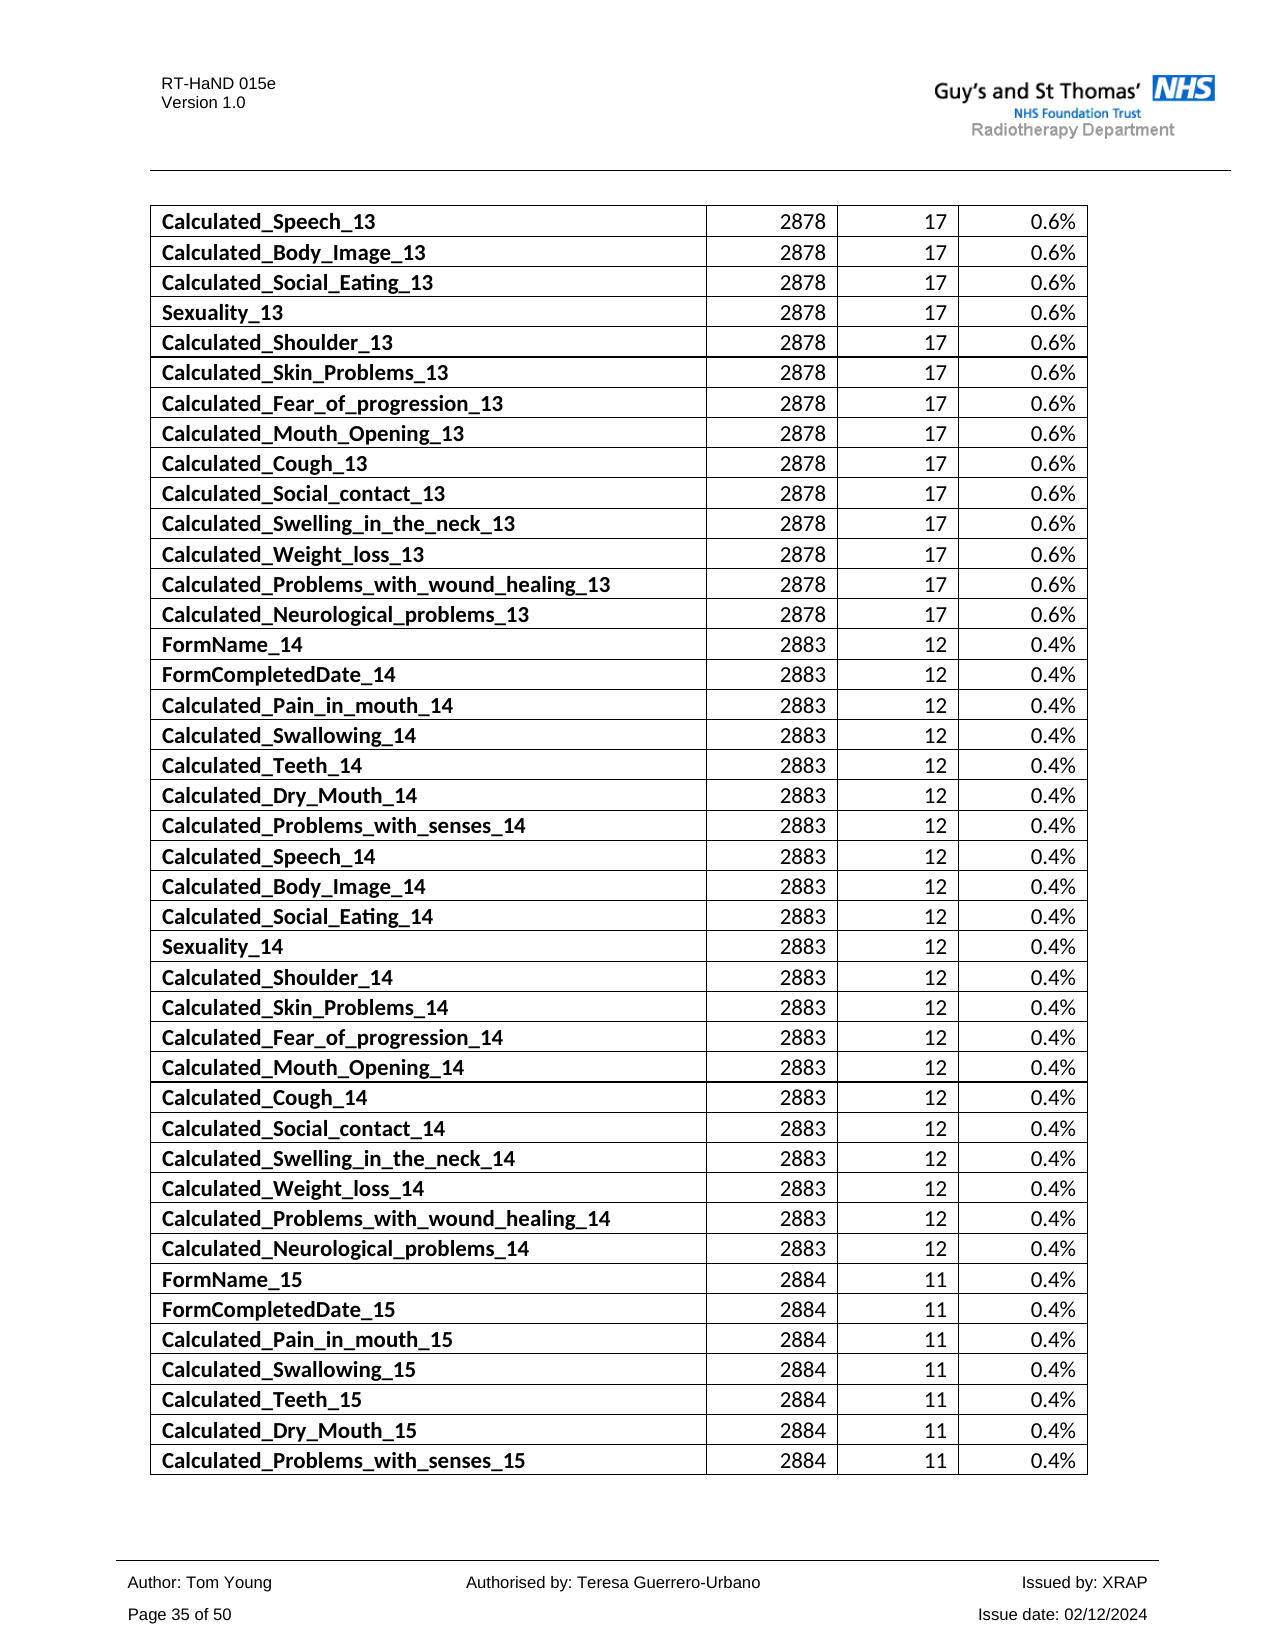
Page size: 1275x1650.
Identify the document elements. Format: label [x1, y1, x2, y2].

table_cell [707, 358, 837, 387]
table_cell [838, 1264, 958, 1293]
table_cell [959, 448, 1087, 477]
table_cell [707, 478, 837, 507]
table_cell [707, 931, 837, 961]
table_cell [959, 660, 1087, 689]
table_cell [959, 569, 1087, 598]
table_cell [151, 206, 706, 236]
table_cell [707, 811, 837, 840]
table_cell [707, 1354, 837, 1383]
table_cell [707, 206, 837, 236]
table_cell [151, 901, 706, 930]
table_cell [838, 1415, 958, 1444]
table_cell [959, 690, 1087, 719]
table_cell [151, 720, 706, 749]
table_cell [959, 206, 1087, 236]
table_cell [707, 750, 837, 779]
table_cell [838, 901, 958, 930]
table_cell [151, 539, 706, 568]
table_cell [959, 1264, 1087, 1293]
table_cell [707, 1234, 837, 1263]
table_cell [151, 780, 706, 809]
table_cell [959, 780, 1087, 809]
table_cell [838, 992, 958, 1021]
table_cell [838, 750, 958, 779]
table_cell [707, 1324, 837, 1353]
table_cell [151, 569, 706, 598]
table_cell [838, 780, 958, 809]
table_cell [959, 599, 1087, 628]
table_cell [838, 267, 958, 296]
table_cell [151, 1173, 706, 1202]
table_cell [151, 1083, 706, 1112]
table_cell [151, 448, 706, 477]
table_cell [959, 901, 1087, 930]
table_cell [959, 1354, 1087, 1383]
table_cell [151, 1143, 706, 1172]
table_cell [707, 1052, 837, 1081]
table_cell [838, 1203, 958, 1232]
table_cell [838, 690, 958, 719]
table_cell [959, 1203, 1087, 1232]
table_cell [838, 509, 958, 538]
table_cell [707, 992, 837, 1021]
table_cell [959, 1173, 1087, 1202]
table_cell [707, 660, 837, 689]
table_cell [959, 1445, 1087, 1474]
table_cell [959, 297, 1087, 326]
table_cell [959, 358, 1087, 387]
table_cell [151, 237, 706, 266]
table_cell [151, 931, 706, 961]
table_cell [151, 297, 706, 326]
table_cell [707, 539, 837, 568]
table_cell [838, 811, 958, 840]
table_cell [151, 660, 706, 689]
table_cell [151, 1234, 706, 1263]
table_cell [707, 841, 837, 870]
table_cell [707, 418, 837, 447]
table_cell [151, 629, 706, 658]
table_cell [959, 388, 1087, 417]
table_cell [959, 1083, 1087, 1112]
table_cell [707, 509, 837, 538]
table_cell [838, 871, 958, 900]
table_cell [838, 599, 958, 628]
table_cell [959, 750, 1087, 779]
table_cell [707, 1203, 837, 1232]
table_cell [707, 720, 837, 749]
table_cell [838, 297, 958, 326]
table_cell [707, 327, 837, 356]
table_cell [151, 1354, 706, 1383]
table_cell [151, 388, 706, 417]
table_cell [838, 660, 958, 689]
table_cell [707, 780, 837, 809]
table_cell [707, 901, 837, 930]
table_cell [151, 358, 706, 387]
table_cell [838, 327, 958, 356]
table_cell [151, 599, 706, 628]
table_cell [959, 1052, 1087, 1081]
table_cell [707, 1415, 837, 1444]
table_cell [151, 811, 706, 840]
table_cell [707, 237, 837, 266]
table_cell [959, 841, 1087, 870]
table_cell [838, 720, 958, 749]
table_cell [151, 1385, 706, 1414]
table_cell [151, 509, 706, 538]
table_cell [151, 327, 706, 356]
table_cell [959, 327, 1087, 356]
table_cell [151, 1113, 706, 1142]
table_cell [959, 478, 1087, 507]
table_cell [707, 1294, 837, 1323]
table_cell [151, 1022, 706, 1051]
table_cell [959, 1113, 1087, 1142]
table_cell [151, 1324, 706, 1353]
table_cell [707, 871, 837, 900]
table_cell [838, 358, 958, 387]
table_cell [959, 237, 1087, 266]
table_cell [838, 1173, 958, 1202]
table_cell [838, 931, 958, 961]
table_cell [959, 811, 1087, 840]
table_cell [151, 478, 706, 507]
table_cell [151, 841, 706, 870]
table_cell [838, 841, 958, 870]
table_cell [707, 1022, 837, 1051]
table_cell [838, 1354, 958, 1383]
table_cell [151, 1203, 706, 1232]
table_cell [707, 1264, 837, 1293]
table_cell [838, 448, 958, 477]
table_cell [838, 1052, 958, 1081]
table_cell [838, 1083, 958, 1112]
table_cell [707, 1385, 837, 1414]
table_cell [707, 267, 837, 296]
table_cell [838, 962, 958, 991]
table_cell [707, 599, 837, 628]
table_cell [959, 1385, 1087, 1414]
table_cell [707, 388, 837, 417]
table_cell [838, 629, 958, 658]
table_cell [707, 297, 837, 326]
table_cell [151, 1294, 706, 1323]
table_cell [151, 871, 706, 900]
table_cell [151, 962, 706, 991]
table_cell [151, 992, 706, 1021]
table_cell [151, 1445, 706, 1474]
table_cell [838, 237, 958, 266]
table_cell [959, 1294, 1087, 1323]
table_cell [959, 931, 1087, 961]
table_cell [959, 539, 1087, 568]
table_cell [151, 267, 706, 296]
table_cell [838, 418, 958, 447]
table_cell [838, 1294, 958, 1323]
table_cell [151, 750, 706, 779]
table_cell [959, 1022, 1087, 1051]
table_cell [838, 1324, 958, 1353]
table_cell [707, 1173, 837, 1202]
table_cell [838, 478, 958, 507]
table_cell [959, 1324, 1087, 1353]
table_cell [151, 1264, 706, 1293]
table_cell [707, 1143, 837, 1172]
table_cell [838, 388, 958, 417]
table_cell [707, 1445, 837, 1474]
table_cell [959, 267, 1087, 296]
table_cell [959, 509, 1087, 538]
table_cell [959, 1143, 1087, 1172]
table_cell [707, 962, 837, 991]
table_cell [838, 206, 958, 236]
picture [932, 73, 1220, 144]
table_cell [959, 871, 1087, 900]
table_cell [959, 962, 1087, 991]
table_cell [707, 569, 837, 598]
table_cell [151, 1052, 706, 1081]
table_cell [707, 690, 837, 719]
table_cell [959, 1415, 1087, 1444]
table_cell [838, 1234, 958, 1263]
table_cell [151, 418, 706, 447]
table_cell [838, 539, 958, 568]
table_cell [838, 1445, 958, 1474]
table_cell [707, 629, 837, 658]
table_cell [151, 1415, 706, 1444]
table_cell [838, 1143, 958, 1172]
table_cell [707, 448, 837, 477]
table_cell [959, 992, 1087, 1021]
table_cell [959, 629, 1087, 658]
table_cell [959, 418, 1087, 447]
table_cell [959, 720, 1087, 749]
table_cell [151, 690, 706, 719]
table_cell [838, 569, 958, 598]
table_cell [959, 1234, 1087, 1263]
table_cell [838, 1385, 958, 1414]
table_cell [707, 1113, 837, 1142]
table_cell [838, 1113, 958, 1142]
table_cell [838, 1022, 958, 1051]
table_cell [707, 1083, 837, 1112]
